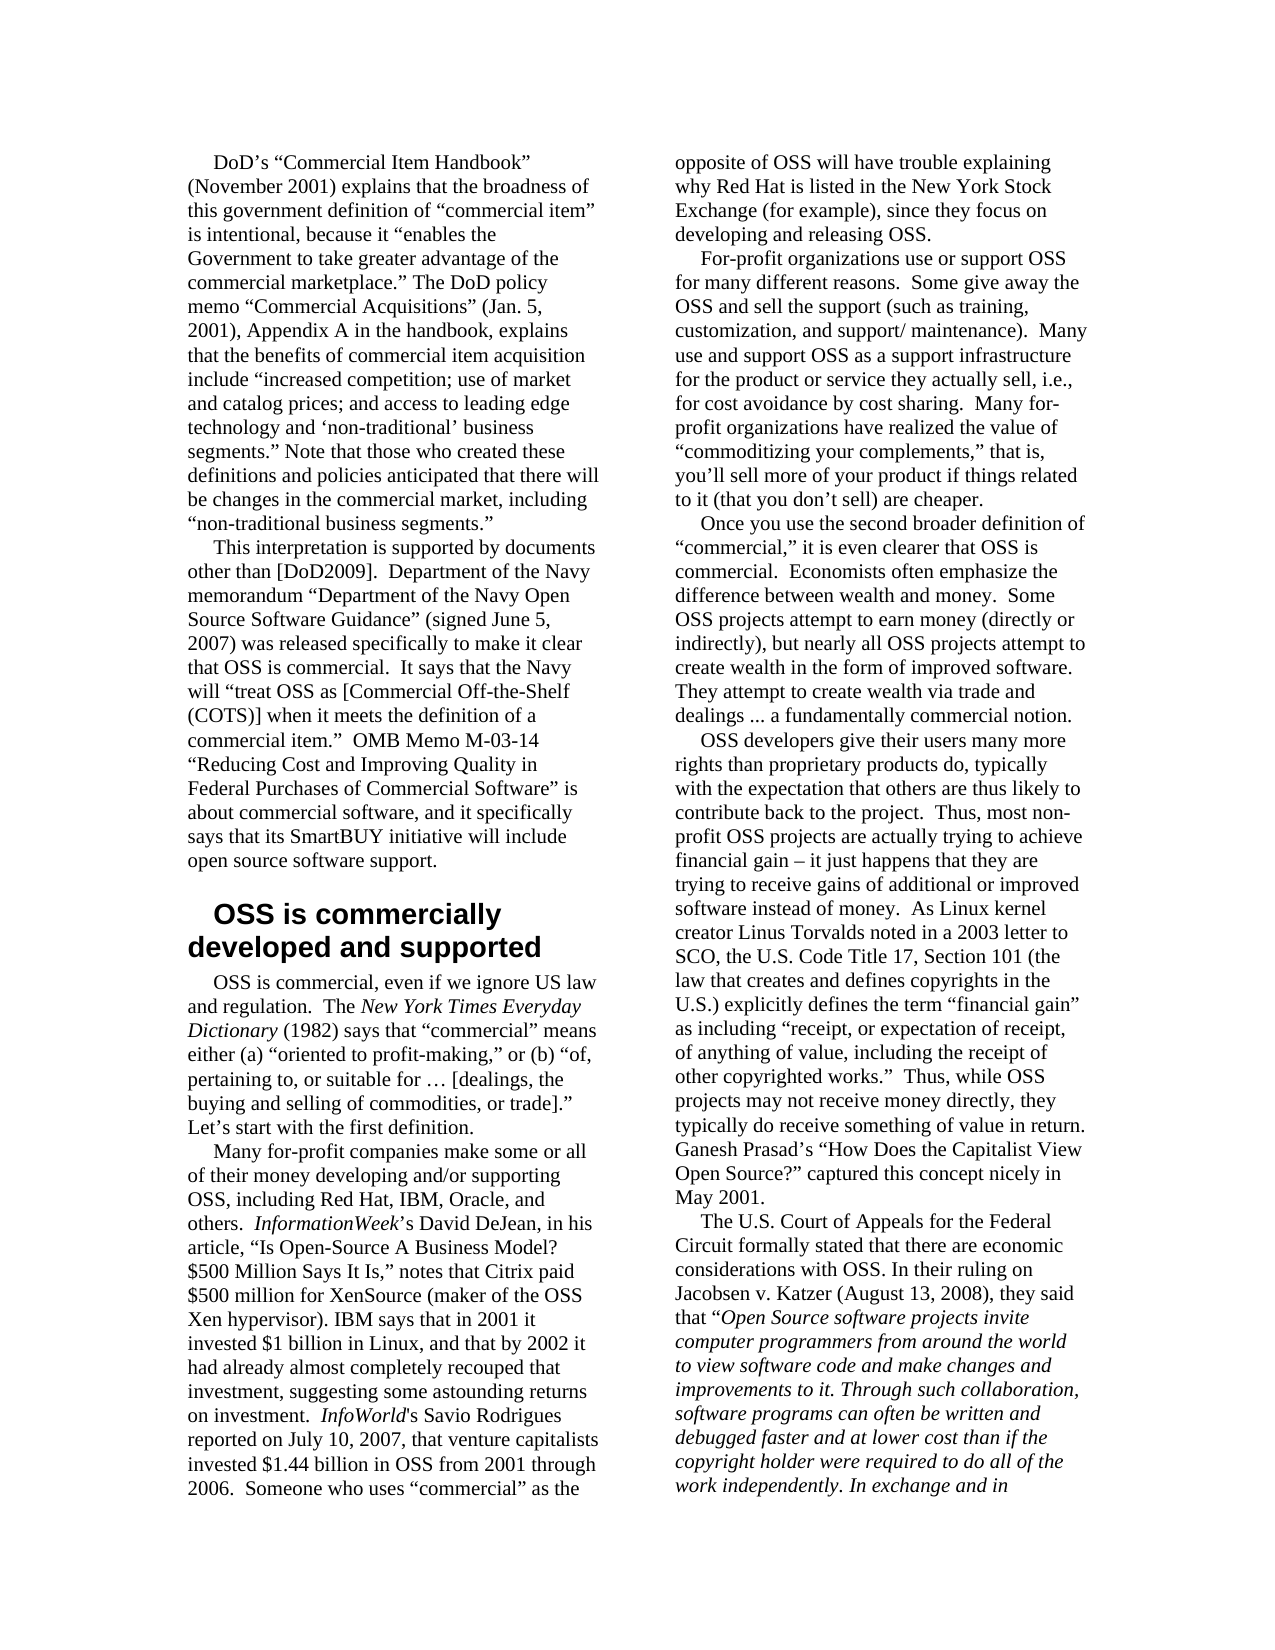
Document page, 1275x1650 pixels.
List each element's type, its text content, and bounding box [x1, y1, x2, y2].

text For-profit organizations use or support OSS for many different reasons. Some give away the OSS and sell the support (such as training, customization, and support/ maintenance). Many use and support OSS as a support infrastructure for the product or service they actually sell, i.e., for cost avoidance by cost sharing. Many for-profit organizations have realized the value of “commoditizing your complements,” that is, you’ll sell more of your product if things related to it (that you don’t sell) are cheaper. [675, 246, 1087, 511]
text Once you use the second broader definition of “commercial,” it is even clearer that OSS is commercial. Economists often emphasize the difference between wealth and money. Some OSS projects attempt to earn money (directly or indirectly), but nearly all OSS projects attempt to create wealth in the form of improved software. They attempt to create wealth via trade and dealings ... a fundamentally commercial notion. [675, 511, 1087, 727]
text DoD’s “Commercial Item Handbook” (November 2001) explains that the broadness of this government definition of “commercial item” is intentional, because it “enables the Government to take greater advantage of the commercial marketplace.” The DoD policy memo “Commercial Acquisitions” (Jan. 5, 2001), Appendix A in the handbook, explains that the benefits of commercial item acquisition include “increased competition; use of market and catalog prices; and access to leading edge technology and ‘non-traditional’ business segments.” Note that those who created these definitions and policies anticipated that there will be changes in the commercial market, including “non-traditional business segments.” [187, 150, 600, 535]
text OSS is commercial, even if we ignore US law and regulation. The New York Times Everyday Dictionary (1982) says that “commercial” means either (a) “oriented to profit-making,” or (b) “of, pertaining to, or suitable for … [dealings, the buying and selling of commodities, or trade].” Let’s start with the first definition. [187, 970, 600, 1139]
text Many for-profit companies make some or all of their money developing and/or supporting OSS, including Red Hat, IBM, Oracle, and others. InformationWeek’s David DeJean, in his article, “Is Open-Source A Business Model? $500 Million Says It Is,” notes that Citrix paid $500 million for XenSource (maker of the OSS Xen hypervisor). IBM says that in 2001 it invested $1 billion in Linux, and that by 2002 it had already almost completely recouped that investment, suggesting some astounding returns on investment. InfoWorld's Savio Rodrigues reported on July 10, 2007, that venture capitalists invested $1.44 billion in OSS from 2001 through 2006. Someone who uses “commercial” as the opposite of OSS will have trouble explaining why Red Hat is listed in the New York Stock Exchange (for example), since they focus on developing and releasing OSS. [187, 1139, 600, 1499]
text This interpretation is supported by documents other than [DoD2009]. Department of the Navy memorandum “Department of the Navy Open Source Software Guidance” (signed June 5, 2007) was released specifically to make it clear that OSS is commercial. It says that the Navy will “treat OSS as [Commercial Off-the-Shelf (COTS)] when it meets the definition of a commercial item.” OMB Memo M-03-14 “Reducing Cost and Improving Quality in Federal Purchases of Commercial Software” is about commercial software, and it specifically says that its SmartBUY initiative will include open source software support. [187, 535, 600, 872]
text OSS developers give their users many more rights than proprietary products do, typically with the expectation that others are thus likely to contribute back to the project. Thus, most non-profit OSS projects are actually trying to achieve financial gain – it just happens that they are trying to receive gains of additional or improved software instead of money. As Linux kernel creator Linus Torvalds noted in a 2003 letter to SCO, the U.S. Code Title 17, Section 101 (the law that creates and defines copyrights in the U.S.) explicitly defines the term “financial gain” as including “receipt, or expectation of receipt, of anything of value, including the receipt of other copyrighted works.” Thus, while OSS projects may not receive money directly, they typically do receive something of value in return. Ganesh Prasad’s “How Does the Capitalist View Open Source?” captured this concept nicely in May 2001. [675, 727, 1087, 1209]
subtitle OSS is commercially developed and supported [187, 897, 600, 964]
